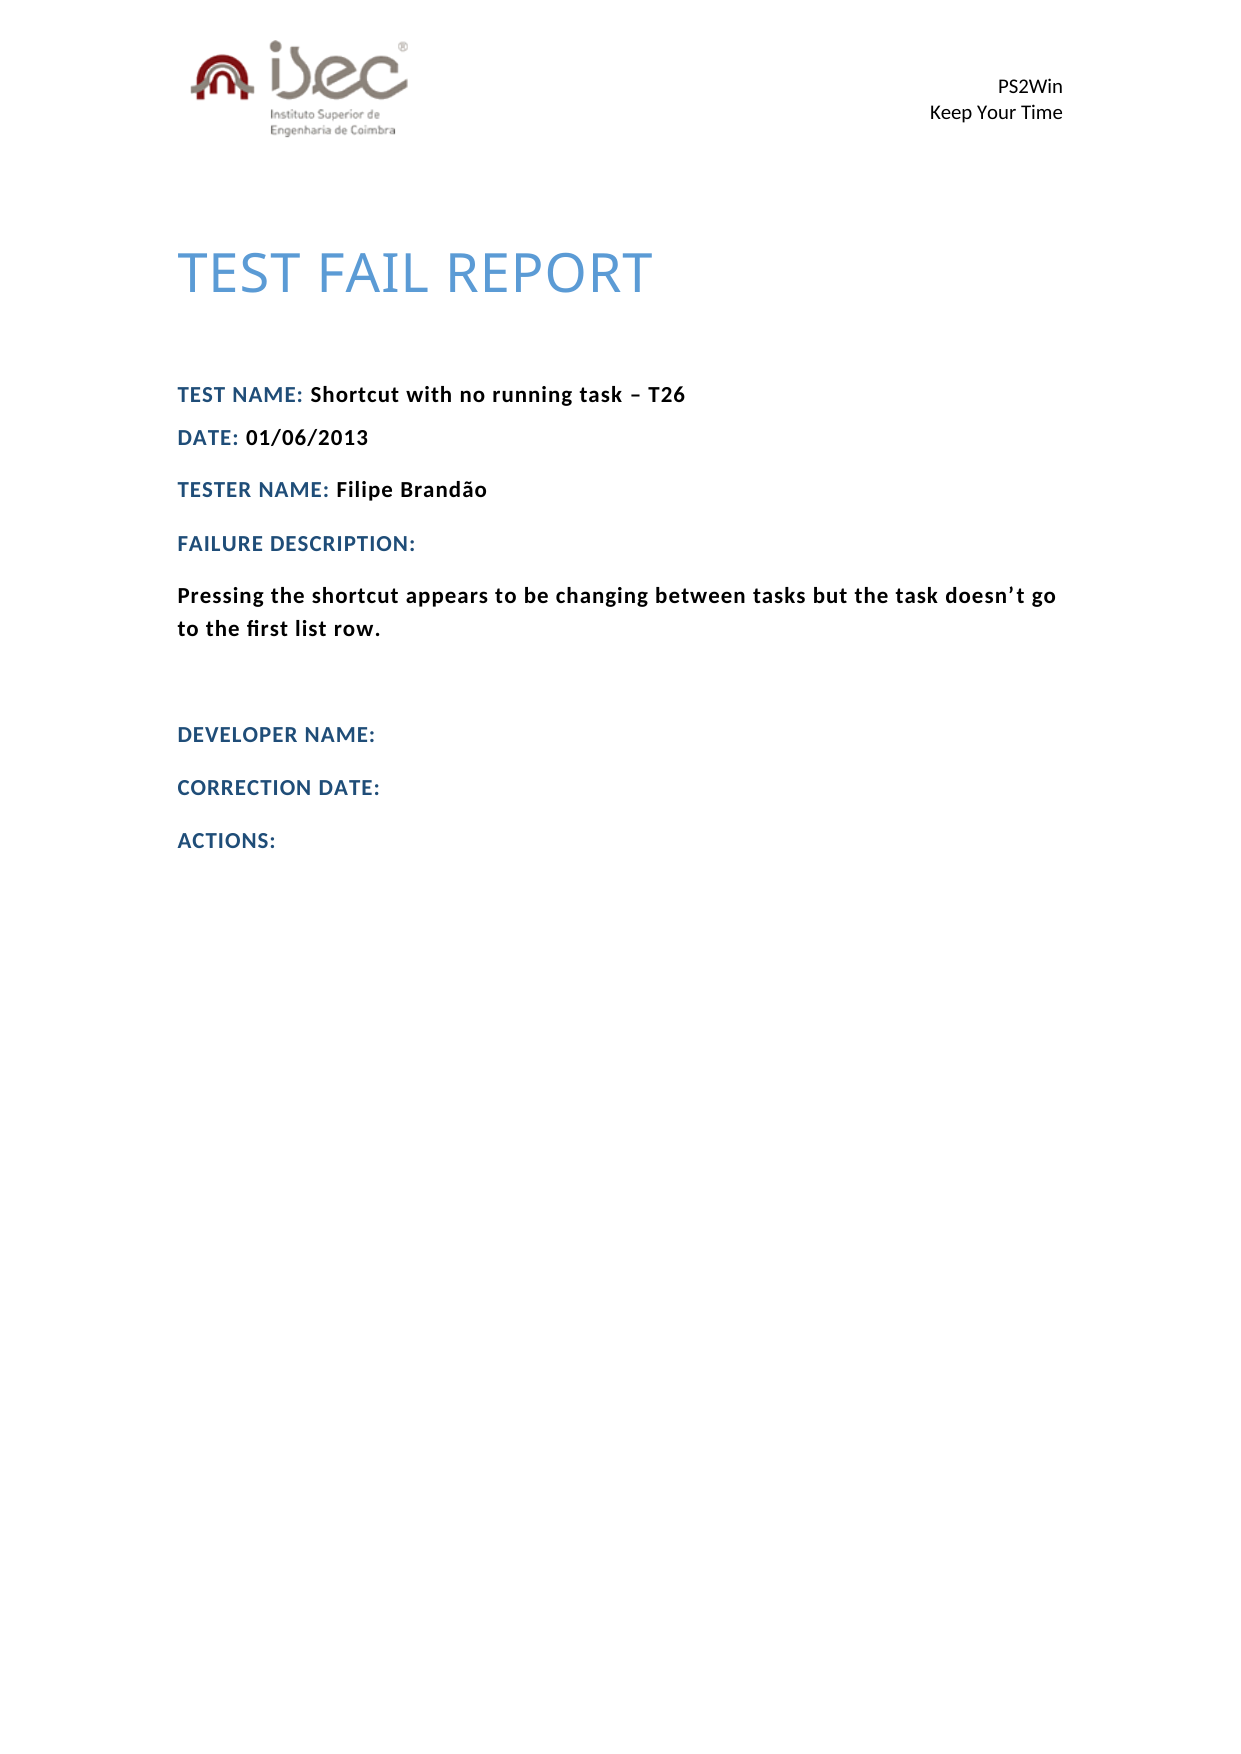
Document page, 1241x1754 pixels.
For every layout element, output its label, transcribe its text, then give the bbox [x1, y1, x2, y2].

text Date: 01/06/2013 [177, 423, 1063, 451]
text Tester Name: Filipe Brandão [177, 476, 1063, 504]
text Failure description: [177, 529, 1063, 557]
text Correction Date: [177, 773, 1063, 801]
text Pressing the shortcut appears to be changing between tasks but the task doesn’t go to the first list row. [177, 582, 1063, 642]
text Test Name: Shortcut with no running task – T26 [177, 380, 1063, 408]
title Test fail Report [177, 235, 1063, 308]
text Developer name: [177, 720, 1063, 748]
text Actions: [177, 826, 1063, 854]
picture [190, 40, 408, 139]
